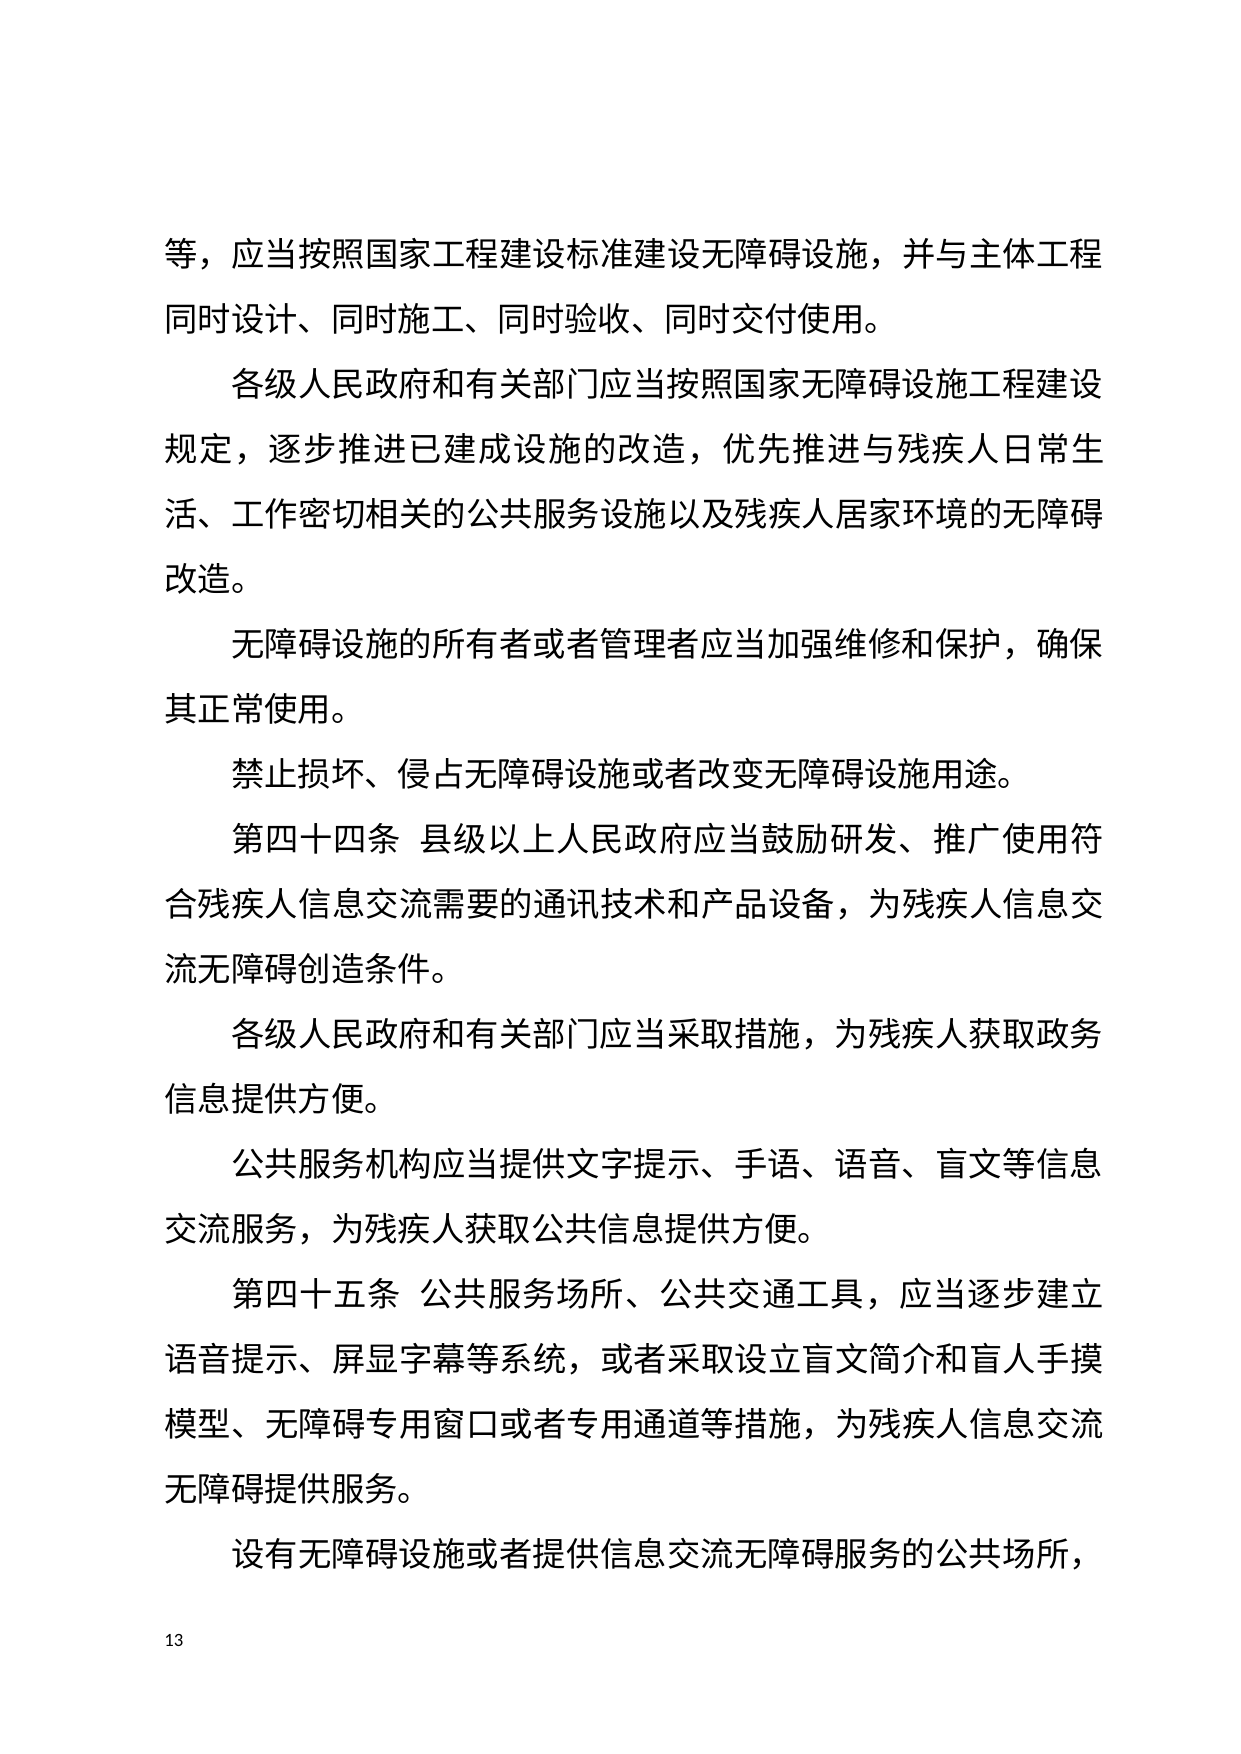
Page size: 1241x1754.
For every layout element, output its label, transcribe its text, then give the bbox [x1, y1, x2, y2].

text 第四十五条 公共服务场所、公共交通工具，应当逐步建立语音提示、屏显字幕等系统，或者采取设立盲文简介和盲人手摸模型、无障碍专用窗口或者专用通道等措施，为残疾人信息交流无障碍提供服务。 [164, 1259, 1105, 1519]
text 禁止损坏、侵占无障碍设施或者改变无障碍设施用途。 [164, 739, 1105, 804]
text 第四十四条 县级以上人民政府应当鼓励研发、推广使用符合残疾人信息交流需要的通讯技术和产品设备，为残疾人信息交流无障碍创造条件。 [164, 804, 1105, 999]
text 各级人民政府和有关部门应当按照国家无障碍设施工程建设规定，逐步推进已建成设施的改造，优先推进与残疾人日常生活、工作密切相关的公共服务设施以及残疾人居家环境的无障碍改造。 [164, 349, 1105, 609]
text 各级人民政府和有关部门应当采取措施，为残疾人获取政务信息提供方便。 [164, 999, 1105, 1129]
text 无障碍设施的所有者或者管理者应当加强维修和保护，确保其正常使用。 [164, 609, 1105, 739]
text 公共服务机构应当提供文字提示、手语、语音、盲文等信息交流服务，为残疾人获取公共信息提供方便。 [164, 1129, 1105, 1259]
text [164, 219, 1105, 349]
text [164, 1519, 1105, 1584]
